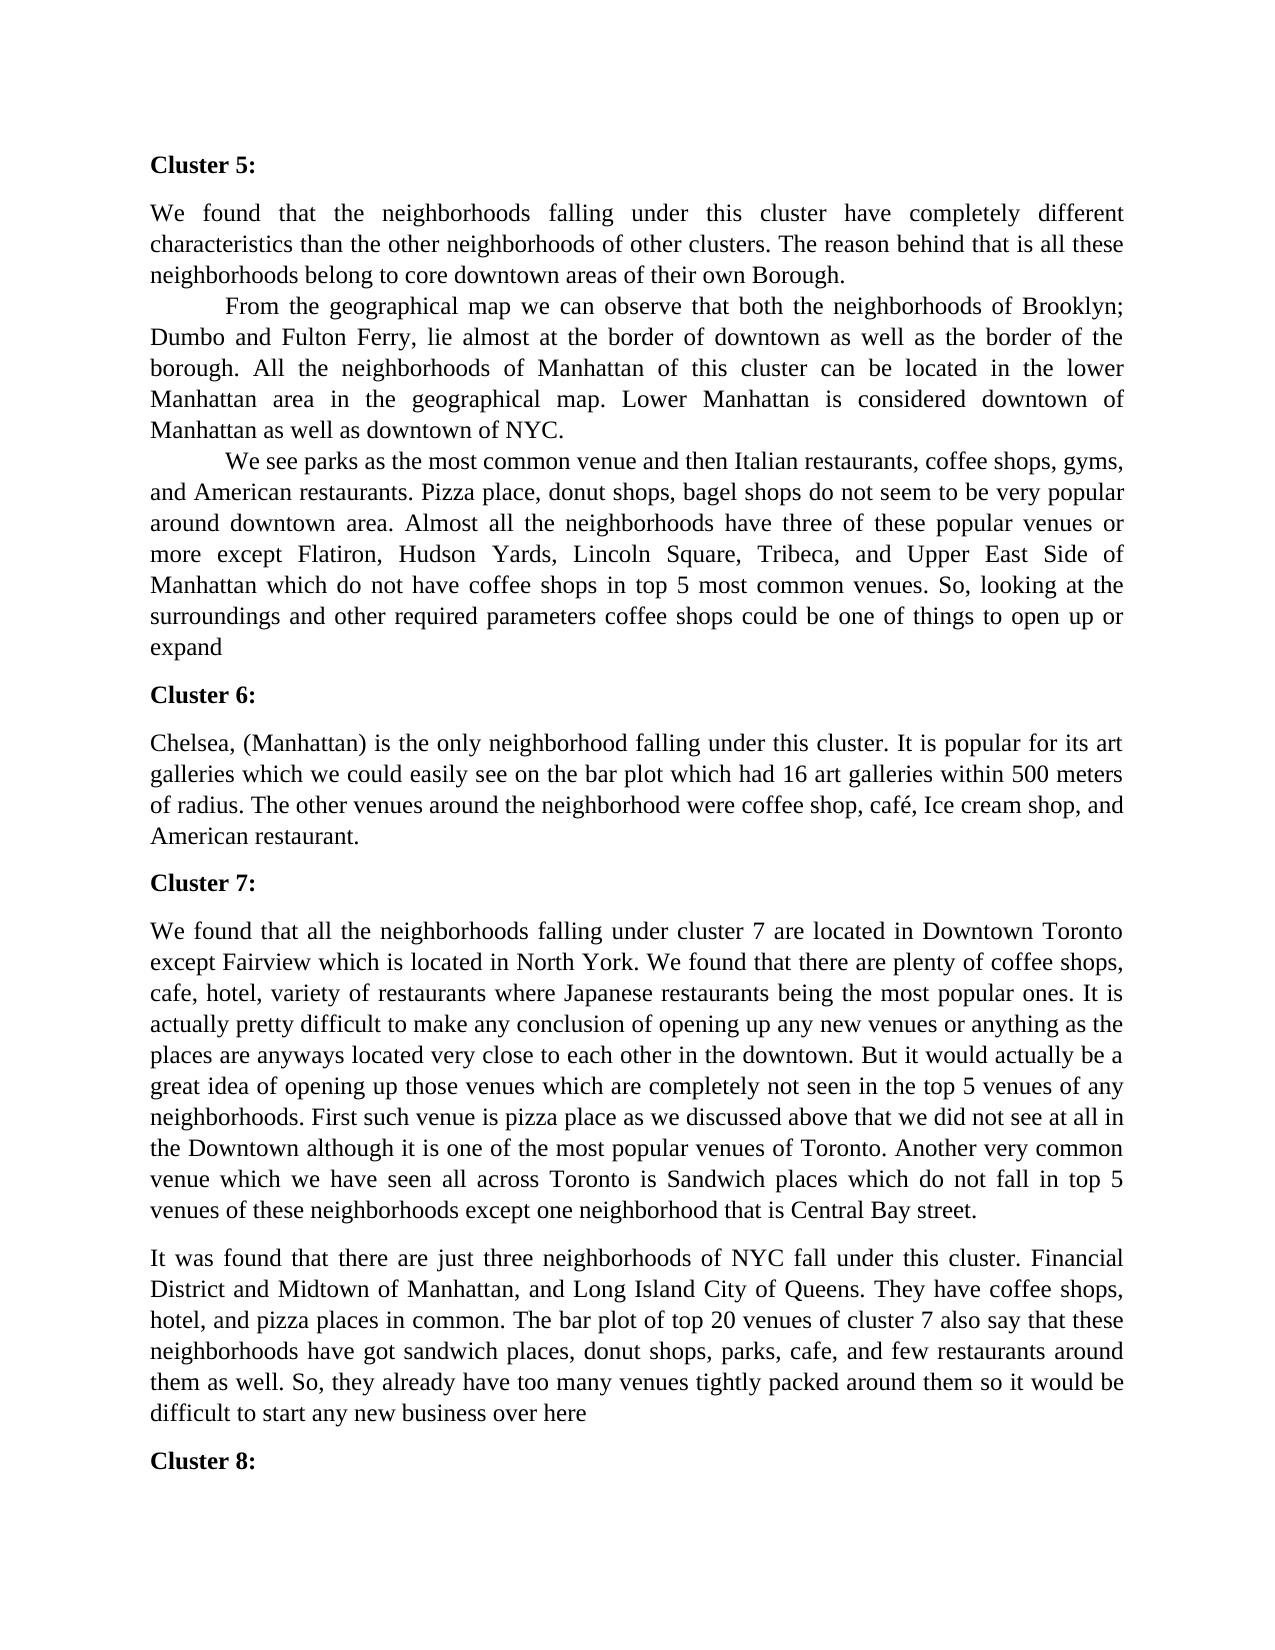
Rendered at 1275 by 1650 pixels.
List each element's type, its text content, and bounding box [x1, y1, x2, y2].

text We see parks as the most common venue and then Italian restaurants, coffee shops, gyms, and American restaurants. Pizza place, donut shops, bagel shops do not seem to be very popular around downtown area. Almost all the neighborhoods have three of these popular venues or more except Flatiron, Hudson Yards, Lincoln Square, Tribeca, and Upper East Side of Manhattan which do not have coffee shops in top 5 most common venues. So, looking at the surroundings and other required parameters coffee shops could be one of things to open up or expand [150, 446, 1125, 661]
text We found that the neighborhoods falling under this cluster have completely different characteristics than the other neighborhoods of other clusters. The reason behind that is all these neighborhoods belong to core downtown areas of their own Borough. [150, 198, 1125, 288]
text Cluster 5: [150, 150, 1125, 179]
text From the geographical map we can observe that both the neighborhoods of Brooklyn; Dumbo and Fulton Ferry, lie almost at the border of downtown as well as the border of the borough. All the neighborhoods of Manhattan of this cluster can be located in the lower Manhattan area in the geographical map. Lower Manhattan is considered downtown of Manhattan as well as downtown of NYC. [150, 291, 1125, 444]
text Cluster 8: [150, 1446, 1125, 1475]
text It was found that there are just three neighborhoods of NYC fall under this cluster. Financial District and Midtown of Manhattan, and Long Island City of Queens. They have coffee shops, hotel, and pizza places in common. The bar plot of top 20 venues of cluster 7 also say that these neighborhoods have got sandwich places, donut shops, parks, cafe, and few restaurants around them as well. So, they already have too many venues tightly packed around them so it would be difficult to start any new business over here [150, 1243, 1125, 1427]
text We found that all the neighborhoods falling under cluster 7 are located in Downtown Toronto except Fairview which is located in North York. We found that there are plenty of coffee shops, cafe, hotel, variety of restaurants where Japanese restaurants being the most popular ones. It is actually pretty difficult to make any conclusion of opening up any new venues or anything as the places are anyways located very close to each other in the downtown. But it would actually be a great idea of opening up those venues which are completely not seen in the top 5 venues of any neighborhoods. First such venue is pizza place as we discussed above that we did not see at all in the Downtown although it is one of the most popular venues of Toronto. Another very common venue which we have seen all across Toronto is Sandwich places which do not fall in top 5 venues of these neighborhoods except one neighborhood that is Central Bay street. [150, 916, 1125, 1224]
text Chelsea, (Manhattan) is the only neighborhood falling under this cluster. It is popular for its art galleries which we could easily see on the bar plot which had 16 art galleries within 500 meters of radius. The other venues around the neighborhood were coffee shop, café, Ice cream shop, and American restaurant. [150, 728, 1125, 849]
text Cluster 7: [150, 868, 1125, 897]
text Cluster 6: [150, 680, 1125, 709]
